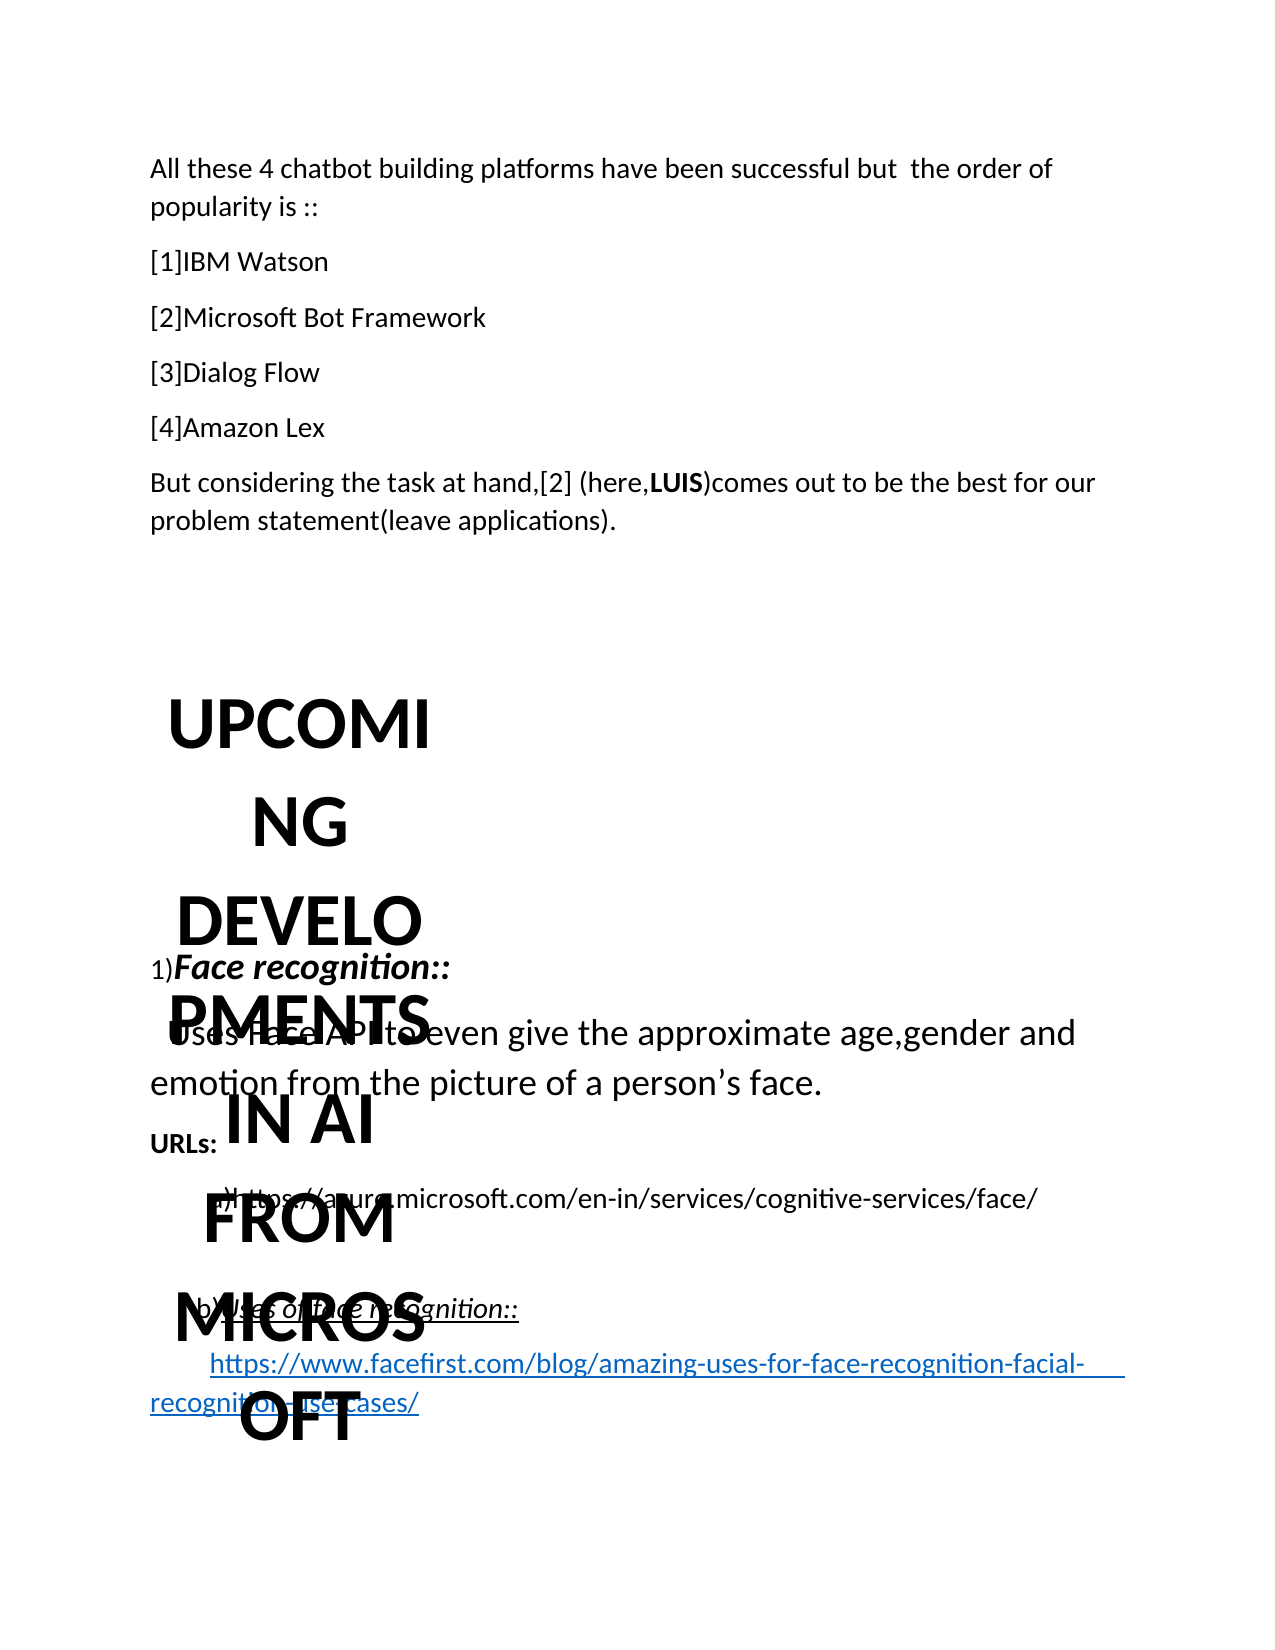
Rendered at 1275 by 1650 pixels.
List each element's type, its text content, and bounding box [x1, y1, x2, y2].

text URLs: [150, 1125, 1125, 1161]
text [4]Amazon Lex [150, 409, 1125, 444]
text 1)Face recognition:: [150, 943, 1125, 989]
text [2]Microsoft Bot Framework [150, 299, 1125, 334]
text https://www.facefirst.com/blog/amazing-uses-for-face-recognition-facial- recognition-use-cases/ [150, 1345, 1125, 1419]
text All these 4 chatbot building platforms have been successful but the order of popularity is :: [150, 150, 1125, 224]
text But considering the task at hand,[2] (here,LUIS)comes out to be the best for our problem statement(leave applications). [150, 464, 1125, 538]
text Uses Face API to even give the approximate age,gender and emotion from the picture of a person’s face. [150, 1009, 1125, 1105]
text [1]IBM Watson [150, 243, 1125, 279]
text a)https://azure.microsoft.com/en-in/services/cognitive-services/face/ [150, 1180, 1125, 1216]
text b)Uses of face recognition:: [150, 1290, 1125, 1326]
text [3]Dialog Flow [150, 354, 1125, 389]
